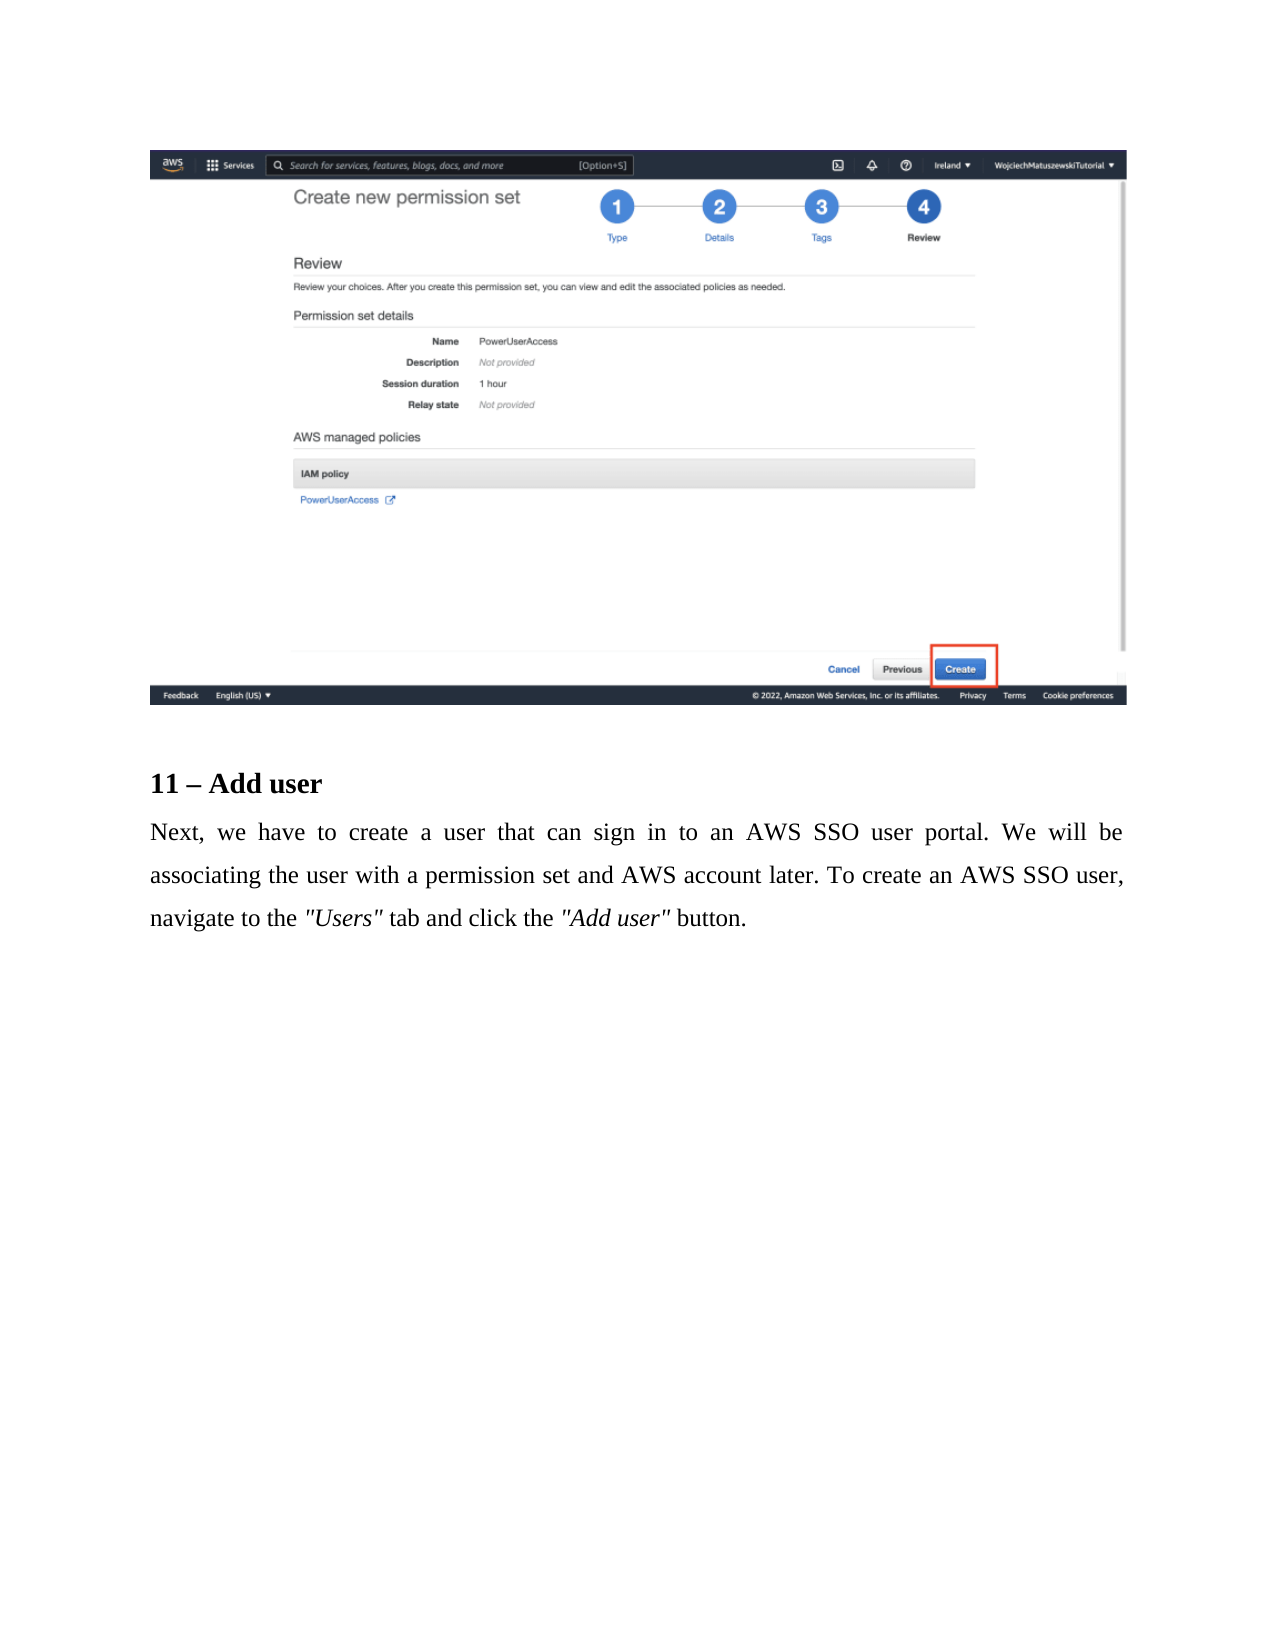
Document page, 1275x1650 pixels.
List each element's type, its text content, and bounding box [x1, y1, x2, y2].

text Next, we have to create a user that can sign in to an AWS SSO user portal. We will be associating the user with a permission set and AWS account later. To create an AWS SSO user, navigate to the "Users" tab and click the "Add user" button. [150, 817, 1125, 932]
picture [150, 150, 1127, 705]
subtitle 11 – Add user [150, 767, 1125, 800]
